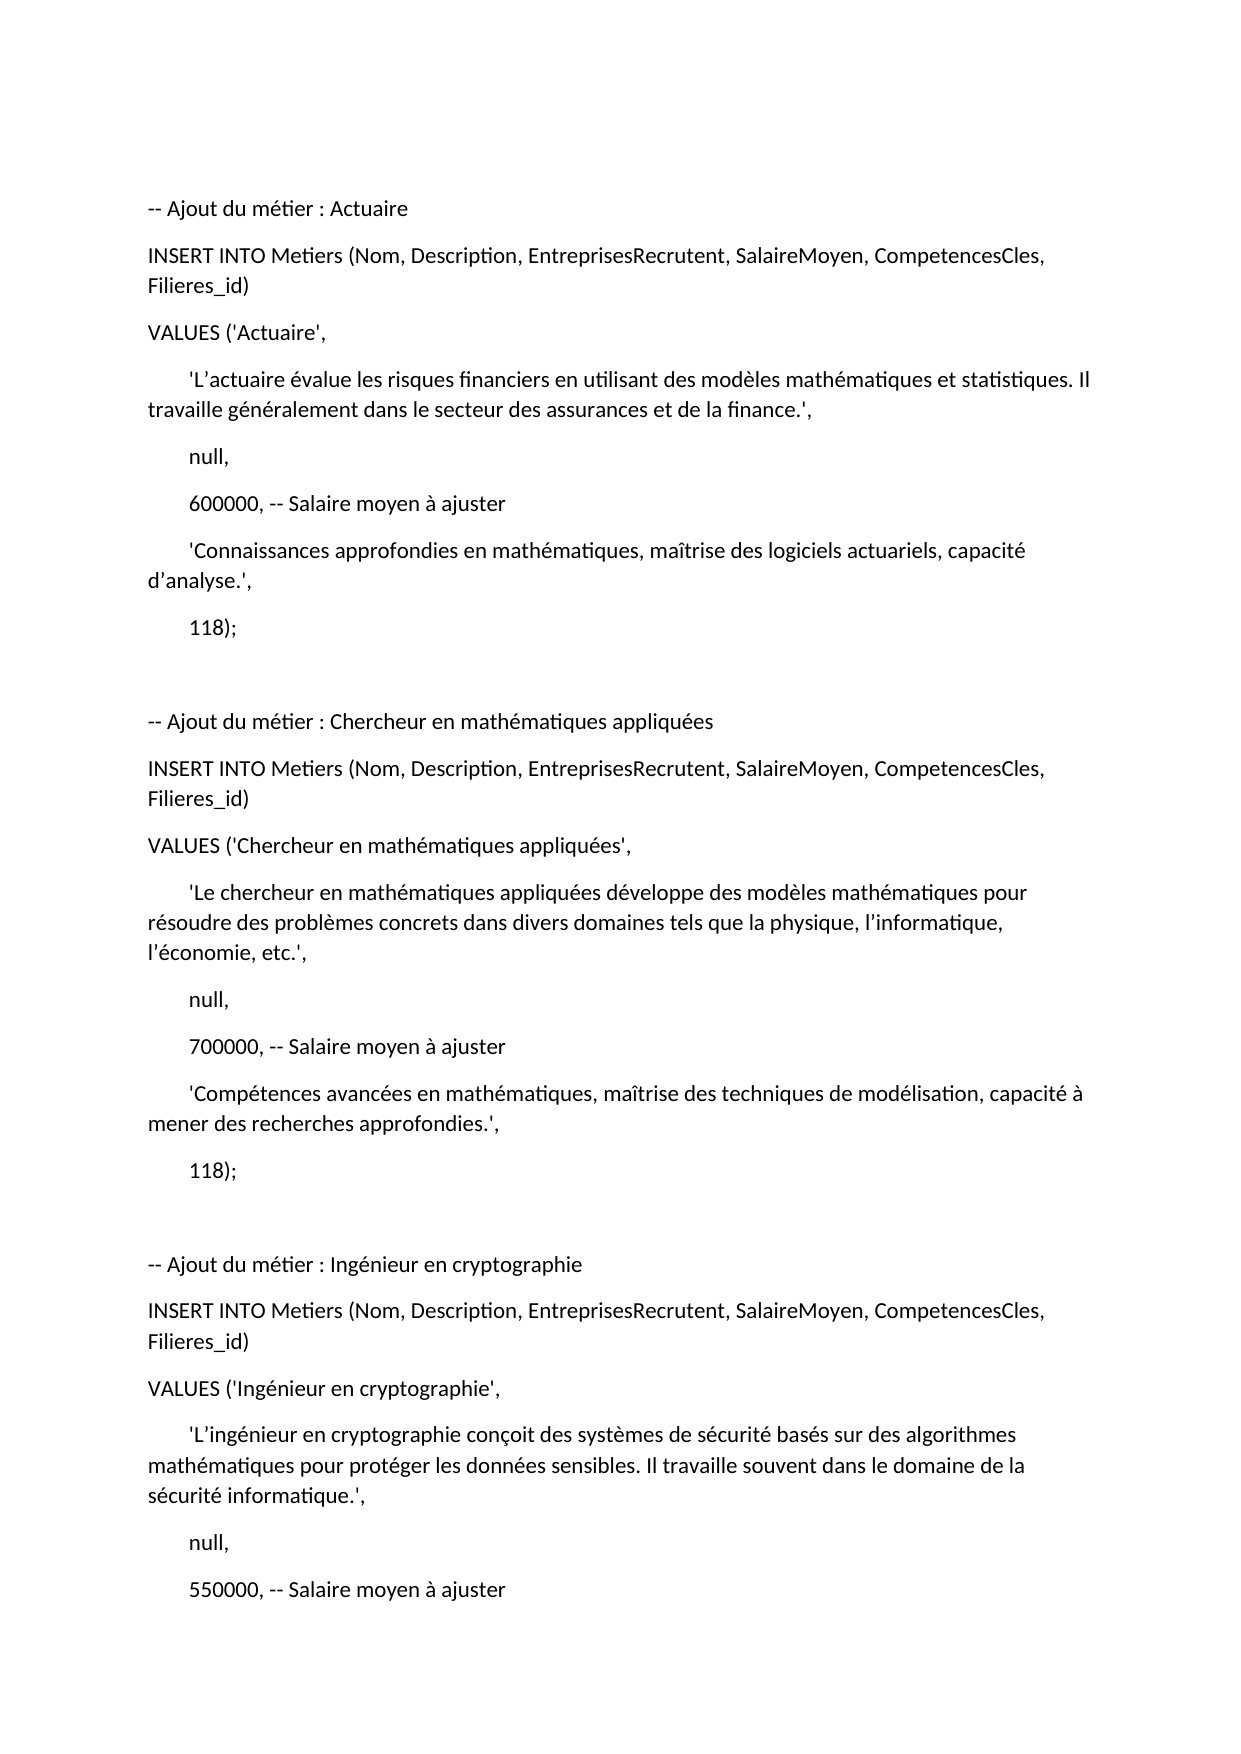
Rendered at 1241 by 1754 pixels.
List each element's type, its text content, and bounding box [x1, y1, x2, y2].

text -- Ajout du métier : Actuaire [148, 194, 1093, 222]
text INSERT INTO Metiers (Nom, Description, EntreprisesRecrutent, SalaireMoyen, CompetencesCles, Filieres_id) [148, 754, 1093, 812]
text 'L’ingénieur en cryptographie conçoit des systèmes de sécurité basés sur des algorithmes mathématiques pour protéger les données sensibles. Il travaille souvent dans le domaine de la sécurité informatique.', [148, 1421, 1093, 1509]
text null, [148, 985, 1093, 1013]
text 118); [148, 1156, 1093, 1184]
text 'Compétences avancées en mathématiques, maîtrise des techniques de modélisation, capacité à mener des recherches approfondies.', [148, 1079, 1093, 1137]
text -- Ajout du métier : Chercheur en mathématiques appliquées [148, 707, 1093, 735]
text 600000, -- Salaire moyen à ajuster [148, 489, 1093, 517]
text VALUES ('Chercheur en mathématiques appliquées', [148, 831, 1093, 859]
text null, [148, 1528, 1093, 1556]
text 'Connaissances approfondies en mathématiques, maîtrise des logiciels actuariels, capacité d’analyse.', [148, 536, 1093, 594]
text VALUES ('Actuaire', [148, 318, 1093, 346]
text -- Ajout du métier : Ingénieur en cryptographie [148, 1250, 1093, 1278]
text 'L’actuaire évalue les risques financiers en utilisant des modèles mathématiques et statistiques. Il travaille généralement dans le secteur des assurances et de la finance.', [148, 365, 1093, 423]
text 550000, -- Salaire moyen à ajuster [148, 1575, 1093, 1603]
text 700000, -- Salaire moyen à ajuster [148, 1032, 1093, 1060]
text INSERT INTO Metiers (Nom, Description, EntreprisesRecrutent, SalaireMoyen, CompetencesCles, Filieres_id) [148, 241, 1093, 299]
text INSERT INTO Metiers (Nom, Description, EntreprisesRecrutent, SalaireMoyen, CompetencesCles, Filieres_id) [148, 1297, 1093, 1355]
text null, [148, 442, 1093, 470]
text 'Le chercheur en mathématiques appliquées développe des modèles mathématiques pour résoudre des problèmes concrets dans divers domaines tels que la physique, l’informatique, l’économie, etc.', [148, 878, 1093, 966]
text VALUES ('Ingénieur en cryptographie', [148, 1374, 1093, 1402]
text 118); [148, 613, 1093, 641]
